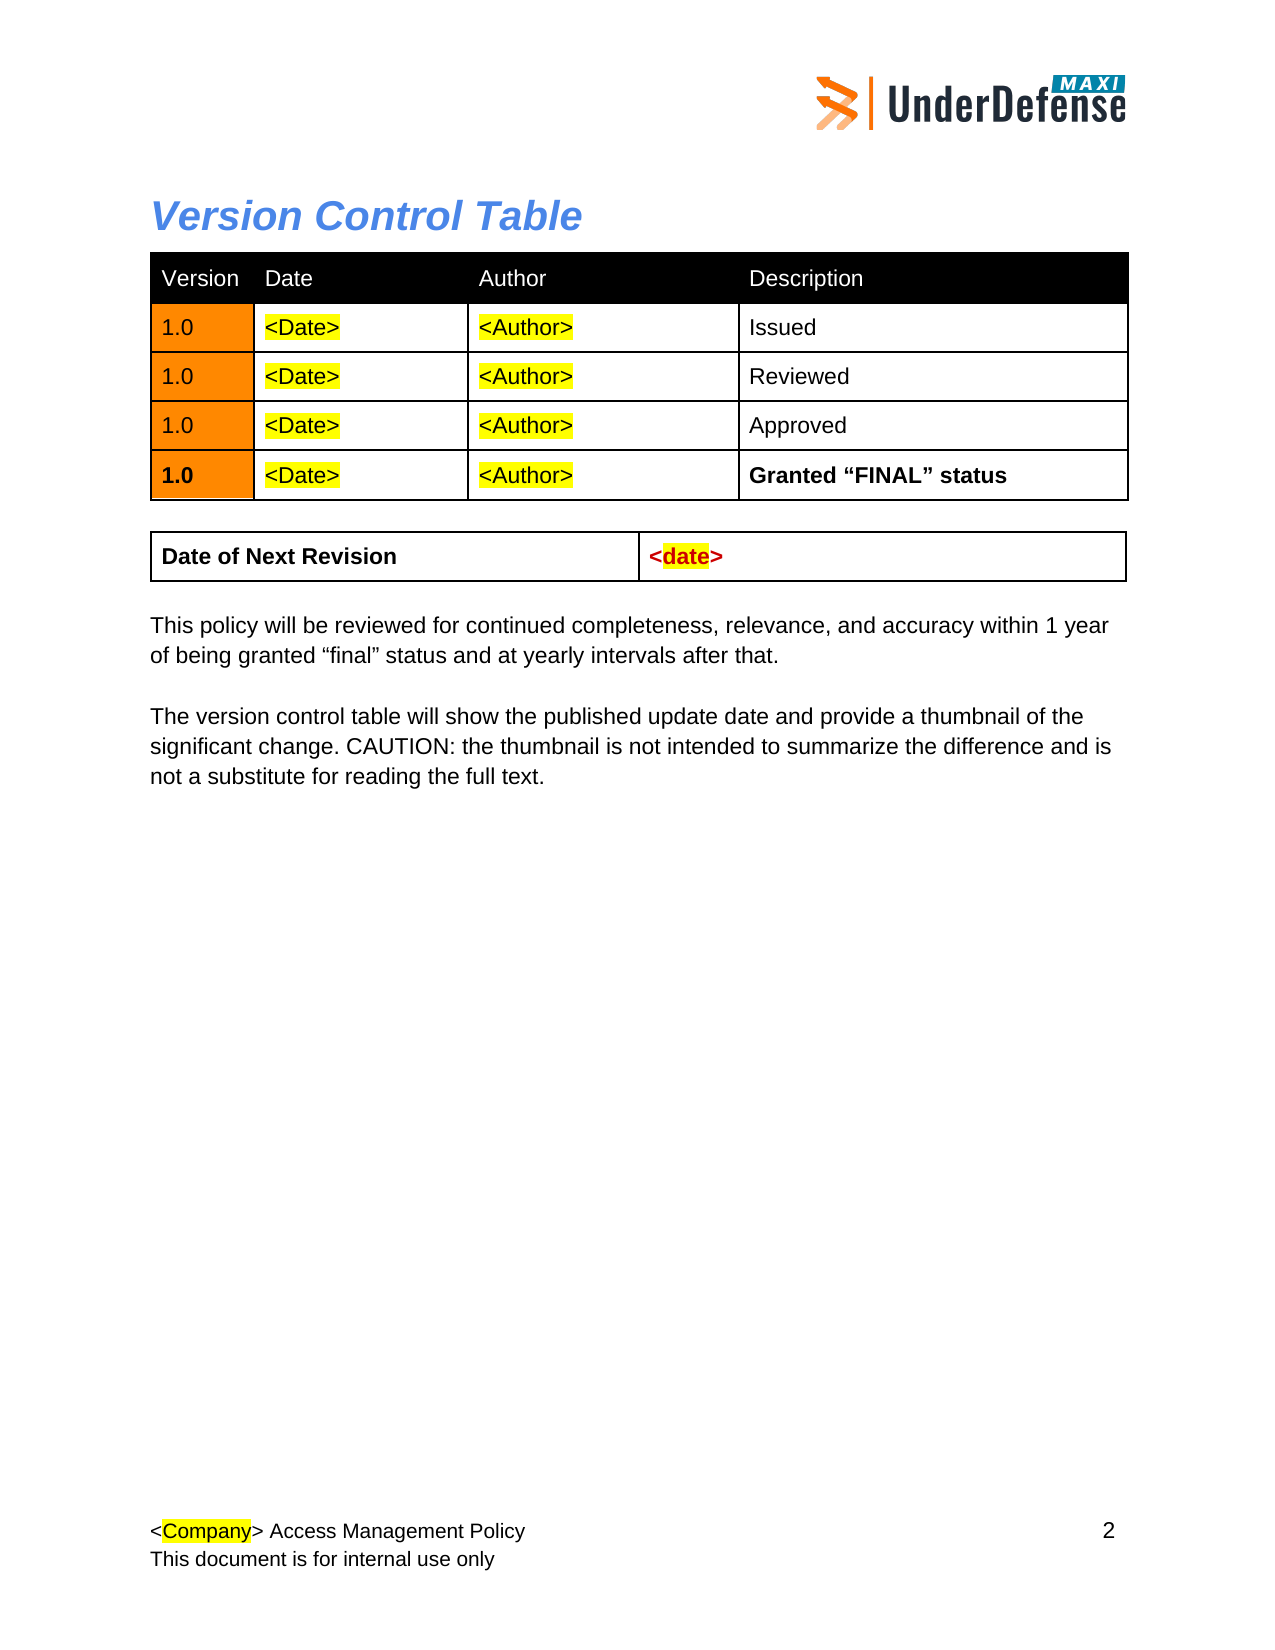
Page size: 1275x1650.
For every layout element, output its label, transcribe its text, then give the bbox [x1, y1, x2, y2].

text The version control table will show the published update date and provide a thumbnail of the significant change. CAUTION: the thumbnail is not intended to summarize the difference and is not a substitute for reading the full text. [150, 703, 1125, 790]
picture [1098, 77, 1108, 89]
table_header <date> [640, 533, 1125, 580]
table_cell 1.0 [152, 451, 253, 498]
table_header Date [255, 254, 467, 301]
table_cell Approved [740, 402, 1127, 449]
table_cell Issued [740, 304, 1127, 351]
table_cell <Date> [255, 353, 467, 400]
table_cell <Author> [469, 304, 738, 351]
table_header Version [152, 254, 253, 301]
table_cell <Date> [255, 451, 467, 498]
picture [816, 75, 1125, 130]
picture [1081, 77, 1091, 89]
table_header Date of Next Revision [152, 533, 638, 580]
table_cell <Author> [469, 451, 738, 498]
table_cell <Author> [469, 402, 738, 449]
subtitle Version Control Table [150, 192, 1125, 239]
table_cell 1.0 [152, 402, 253, 449]
table_cell 1.0 [152, 353, 253, 400]
table_cell 1.0 [152, 304, 253, 351]
text This policy will be reviewed for continued completeness, relevance, and accuracy within 1 year of being granted “final” status and at yearly intervals after that. [150, 612, 1125, 669]
picture [1061, 77, 1070, 89]
table_cell Reviewed [740, 353, 1127, 400]
table_cell <Date> [255, 402, 467, 449]
picture [1070, 77, 1076, 89]
table_cell Granted “FINAL” status [740, 451, 1127, 498]
table_cell <Date> [255, 304, 467, 351]
table_header Description [740, 254, 1127, 301]
table_header Author [469, 254, 738, 301]
table_cell <Author> [469, 353, 738, 400]
